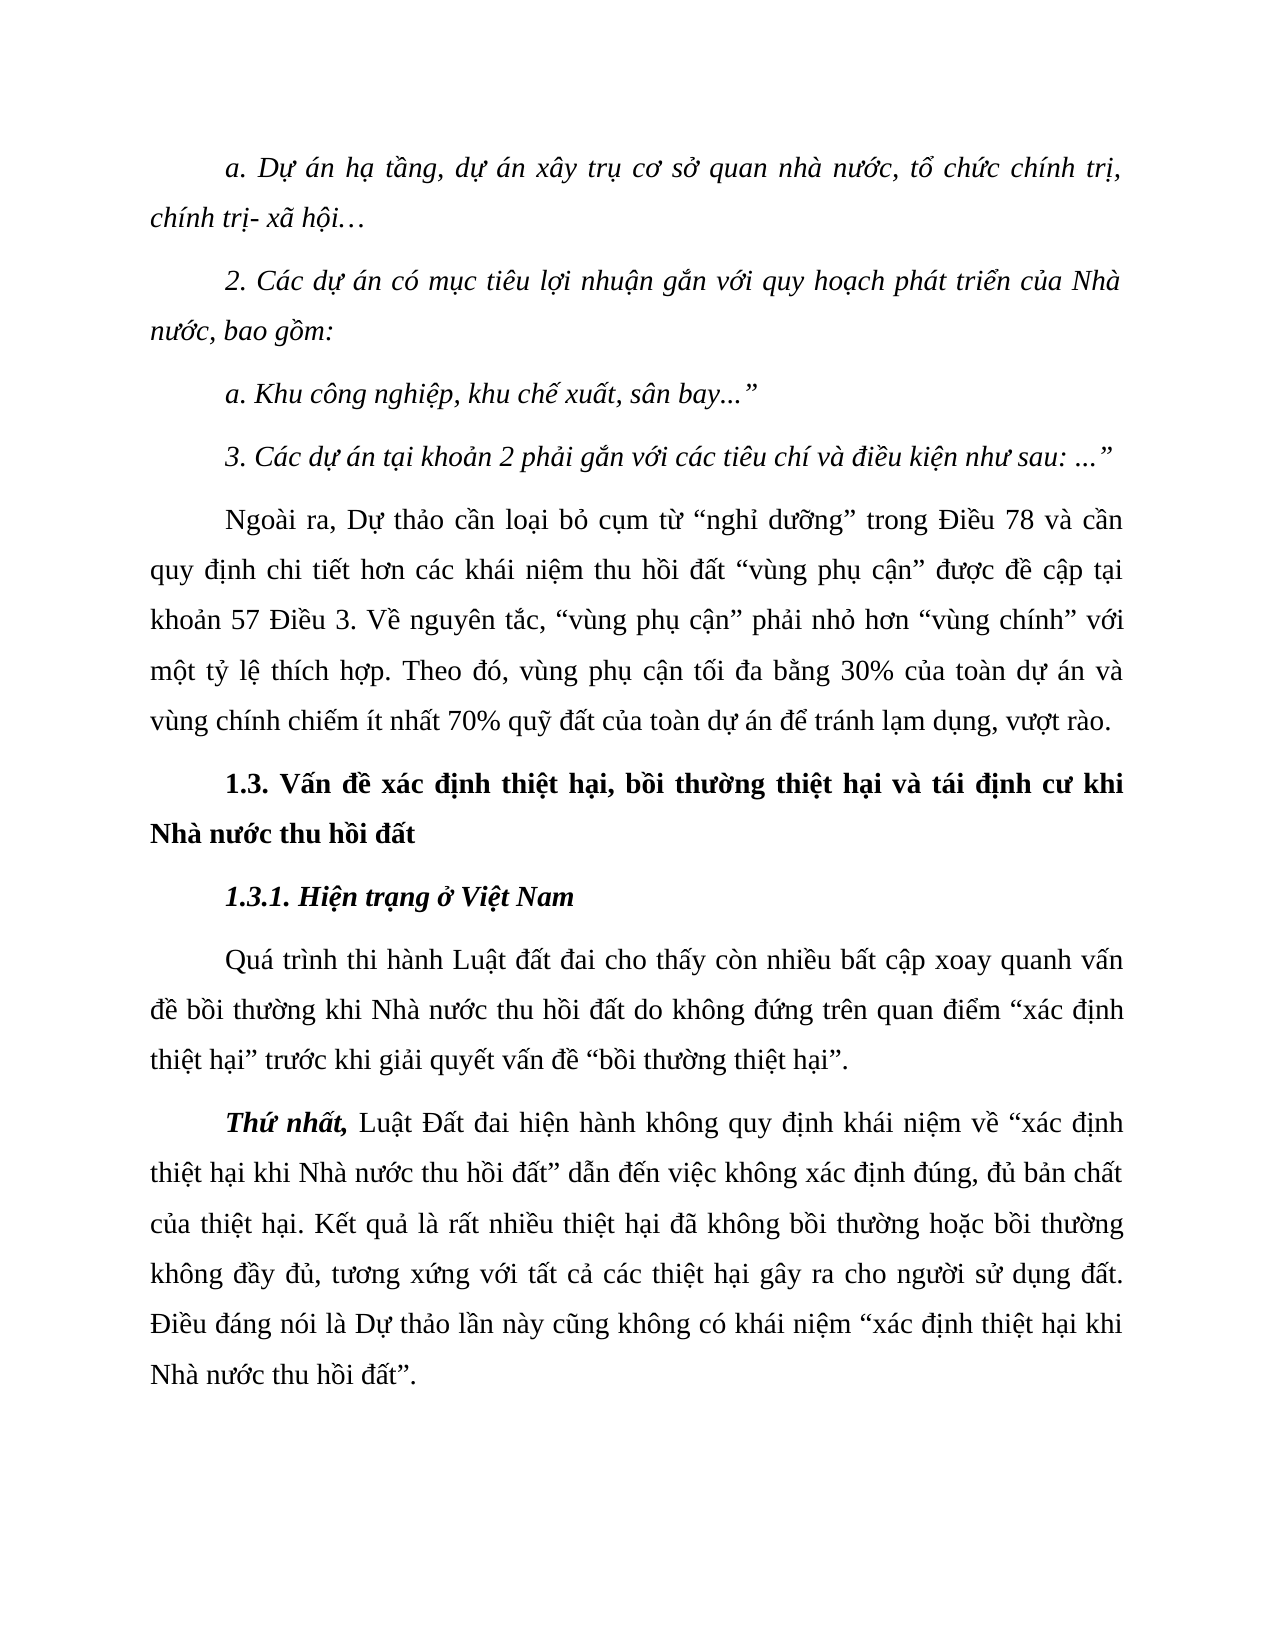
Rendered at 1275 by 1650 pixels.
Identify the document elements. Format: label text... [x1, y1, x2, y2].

text Quá trình thi hành Luật đất đai cho thấy còn nhiều bất cập xoay quanh vấn đề bồi thường khi Nhà nước thu hồi đất do không đứng trên quan điểm “xác định thiệt hại” trước khi giải quyết vấn đề “bồi thường thiệt hại”. [150, 942, 1125, 1076]
text 1.3. Vấn đề xác định thiệt hại, bồi thường thiệt hại và tái định cư khi Nhà nước thu hồi đất [150, 766, 1125, 850]
text Ngoài ra, Dự thảo cần loại bỏ cụm từ “nghỉ dưỡng” trong Điều 78 và cần quy định chi tiết hơn các khái niệm thu hồi đất “vùng phụ cận” được đề cập tại khoản 57 Điều 3. Về nguyên tắc, “vùng phụ cận” phải nhỏ hơn “vùng chính” với một tỷ lệ thích hợp. Theo đó, vùng phụ cận tối đa bằng 30% của toàn dự án và vùng chính chiếm ít nhất 70% quỹ đất của toàn dự án để tránh lạm dụng, vượt rào. [150, 502, 1125, 737]
text Thứ nhất, Luật Đất đai hiện hành không quy định khái niệm về “xác định thiệt hại khi Nhà nước thu hồi đất” dẫn đến việc không xác định đúng, đủ bản chất của thiệt hại. Kết quả là rất nhiều thiệt hại đã không bồi thường hoặc bồi thường không đầy đủ, tương xứng với tất cả các thiệt hại gây ra cho người sử dụng đất. Điều đáng nói là Dự thảo lần này cũng không có khái niệm “xác định thiệt hại khi Nhà nước thu hồi đất”. [150, 1105, 1125, 1390]
text 2. Các dự án có mục tiêu lợi nhuận gắn với quy hoạch phát triển của Nhà nước, bao gồm: [150, 263, 1125, 347]
text a. Dự án hạ tầng, dự án xây trụ cơ sở quan nhà nước, tổ chức chính trị, chính trị- xã hội… [150, 150, 1125, 234]
text a. Khu công nghiệp, khu chế xuất, sân bay...” [150, 376, 1125, 410]
text 1.3.1. Hiện trạng ở Việt Nam [150, 879, 1125, 913]
text 3. Các dự án tại khoản 2 phải gắn với các tiêu chí và điều kiện như sau: ...” [150, 439, 1125, 473]
